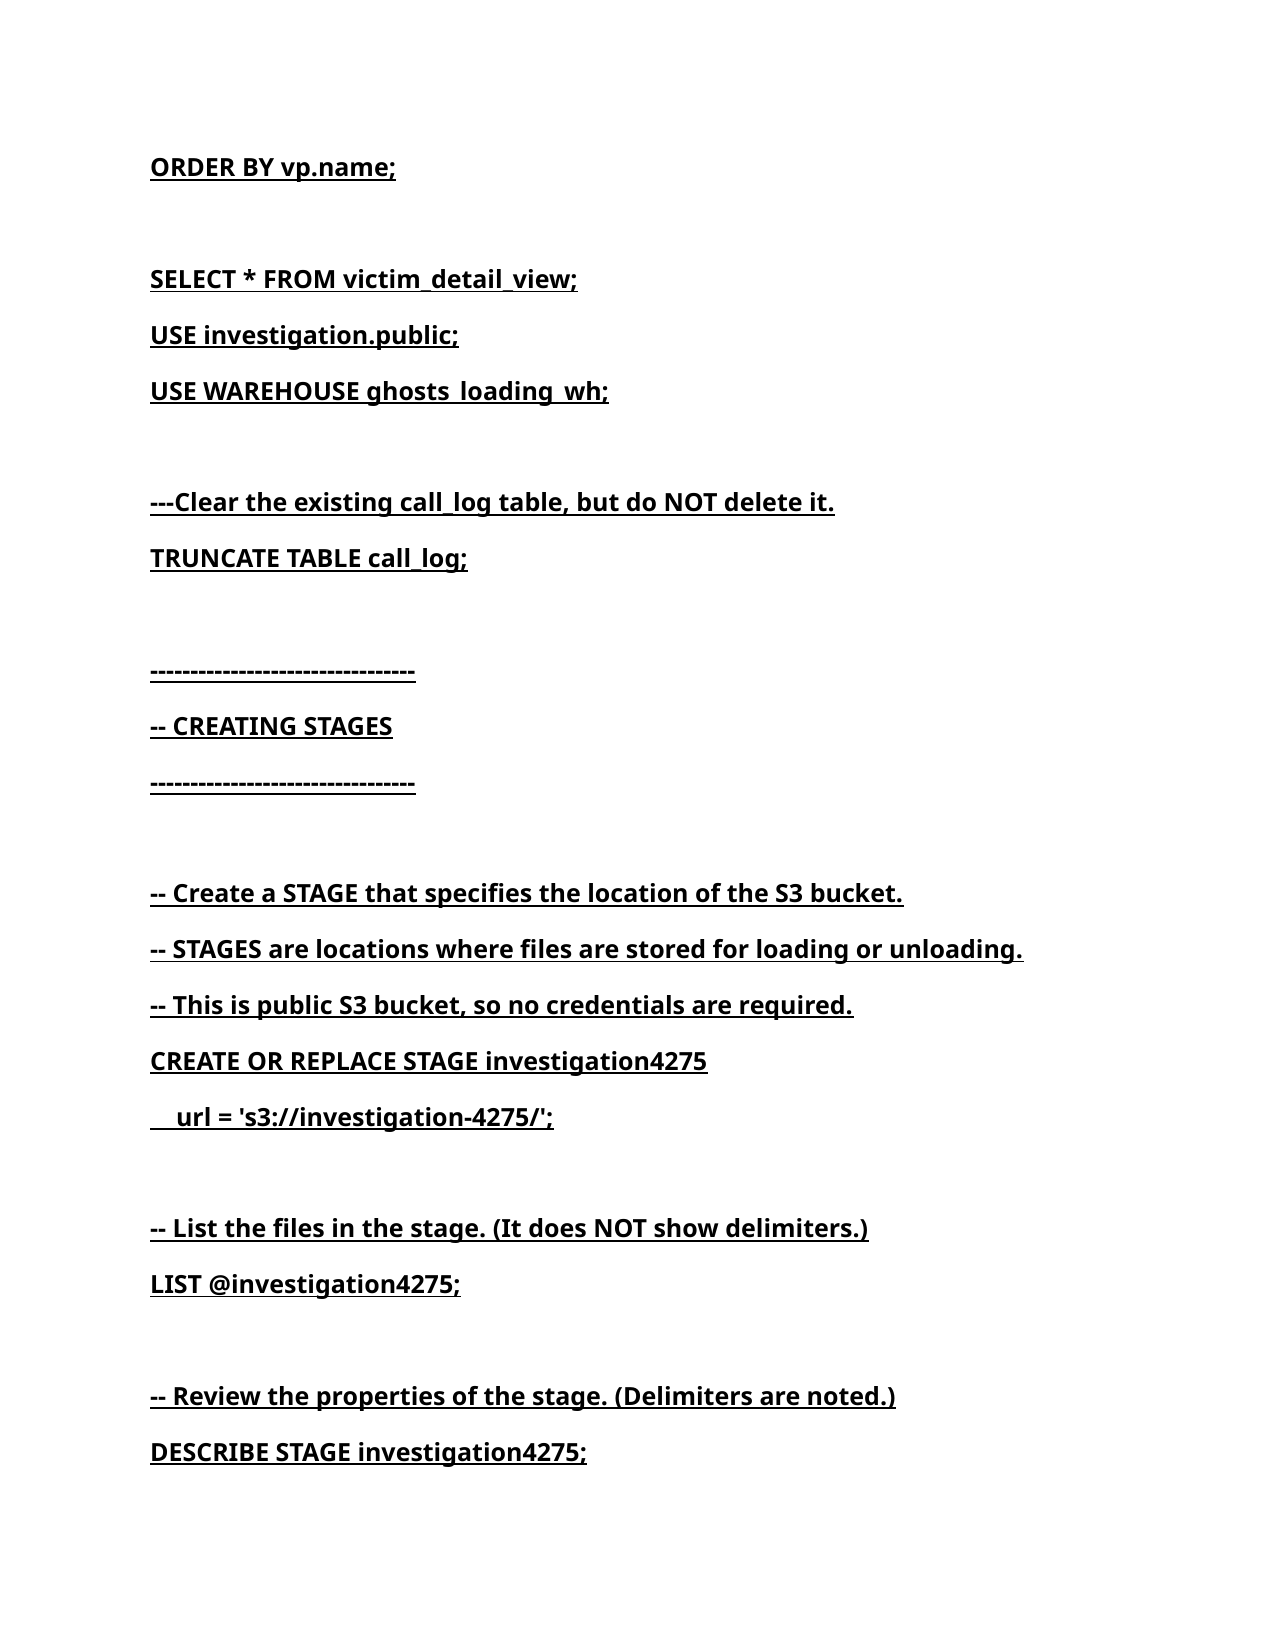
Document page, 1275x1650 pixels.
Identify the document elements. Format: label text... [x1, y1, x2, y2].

text CREATE OR REPLACE STAGE investigation4275 [150, 1043, 1125, 1077]
text -- Review the properties of the stage. (Delimiters are noted.) [150, 1378, 1125, 1412]
text --------------------------------- [150, 764, 1125, 798]
text USE WAREHOUSE ghosts_loading_wh; [150, 373, 1125, 407]
text SELECT * FROM victim_detail_view; [150, 262, 1125, 296]
text -- This is public S3 bucket, so no credentials are required. [150, 987, 1125, 1022]
text ORDER BY vp.name; [150, 150, 1125, 184]
text DESCRIBE STAGE investigation4275; [150, 1434, 1125, 1468]
text USE investigation.public; [150, 317, 1125, 352]
text -- Create a STAGE that specifies the location of the S3 bucket. [150, 876, 1125, 910]
text LIST @investigation4275; [150, 1267, 1125, 1301]
text ---Clear the existing call_log table, but do NOT delete it. [150, 485, 1125, 519]
text -- CREATING STAGES [150, 708, 1125, 742]
text -- STAGES are locations where files are stored for loading or unloading. [150, 932, 1125, 966]
text url = 's3://investigation-4275/'; [150, 1099, 1125, 1133]
text TRUNCATE TABLE call_log; [150, 541, 1125, 575]
text -- List the files in the stage. (It does NOT show delimiters.) [150, 1211, 1125, 1245]
text --------------------------------- [150, 652, 1125, 687]
